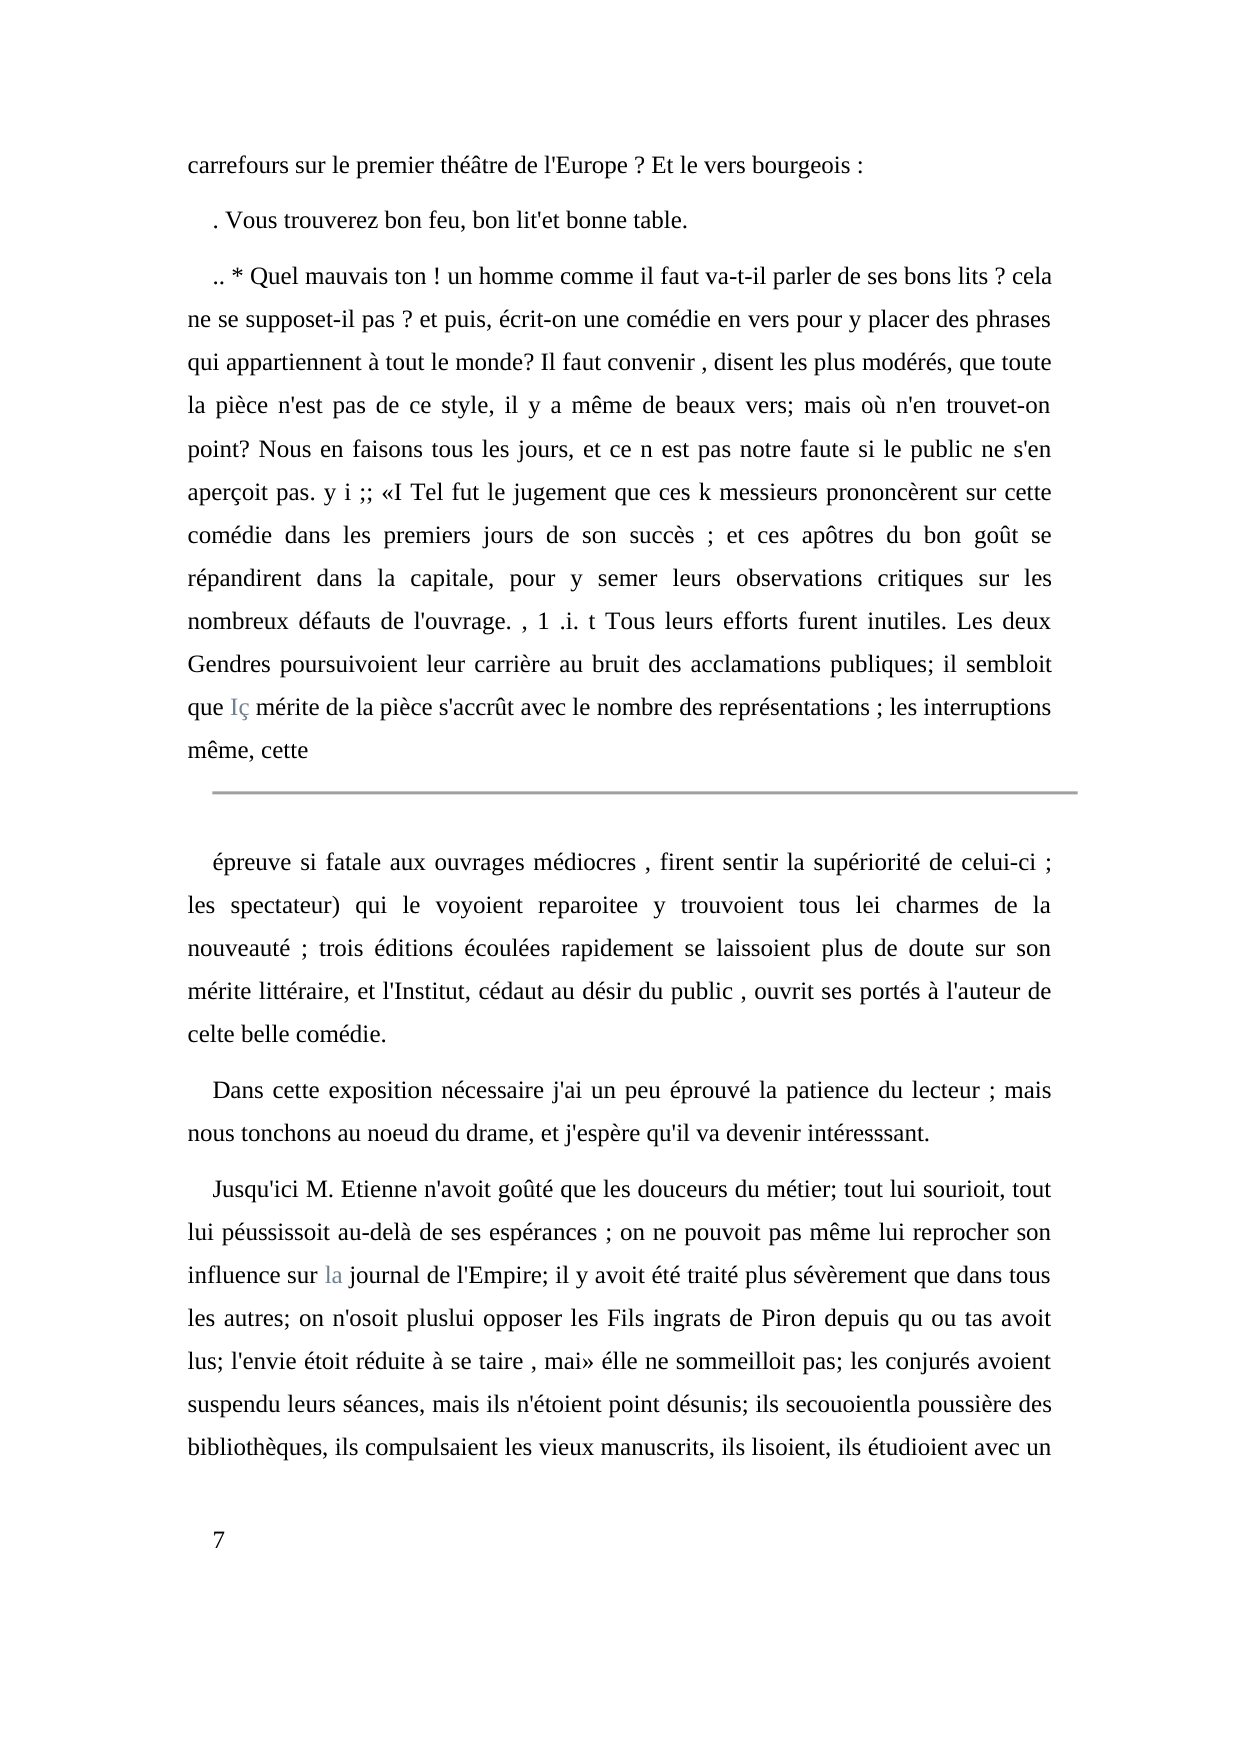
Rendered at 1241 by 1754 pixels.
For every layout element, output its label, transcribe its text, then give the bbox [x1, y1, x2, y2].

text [187, 150, 1053, 179]
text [187, 1174, 1053, 1461]
text . Vous trouverez bon feu, bon lit'et bonne table. [187, 206, 1053, 234]
text .. * Quel mauvais ton ! un homme comme il faut va-t-il parler de ses bons lits ? cela ne se supposet-il pas ? et puis, écrit-on une comédie en vers pour y placer des phrases qui appartiennent à tout le monde? Il faut convenir , disent les plus modérés, que toute la pièce n'est pas de ce style, il y a même de beaux vers; mais où n'en trouvet-on point? Nous en faisons tous les jours, et ce n est pas notre faute si le public ne s'en aperçoit pas. y i ;; «I Tel fut le jugement que ces k messieurs prononcèrent sur cette comédie dans les premiers jours de son succès ; et ces apôtres du bon goût se répandirent dans la capitale, pour y semer leurs observations critiques sur les nombreux défauts de l'ouvrage. , 1 .i. t Tous leurs efforts furent inutiles. Les deux Gendres poursuivoient leur carrière au bruit des acclamations publiques; il sembloit que Iç mérite de la pièce s'accrût avec le nombre des représentations ; les interruptions même, cette [187, 261, 1053, 764]
text Dans cette exposition nécessaire j'ai un peu éprouvé la patience du lecteur ; mais nous tonchons au noeud du drame, et j'espère qu'il va devenir intéresssant. [187, 1075, 1053, 1147]
text épreuve si fatale aux ouvrages médiocres , firent sentir la supériorité de celui-ci ; les spectateur) qui le voyoient reparoitee y trouvoient tous lei charmes de la nouveauté ; trois éditions écoulées rapidement se laissoient plus de doute sur son mérite littéraire, et l'Institut, cédaut au désir du public , ouvrit ses portés à l'auteur de celte belle comédie. [187, 847, 1053, 1048]
